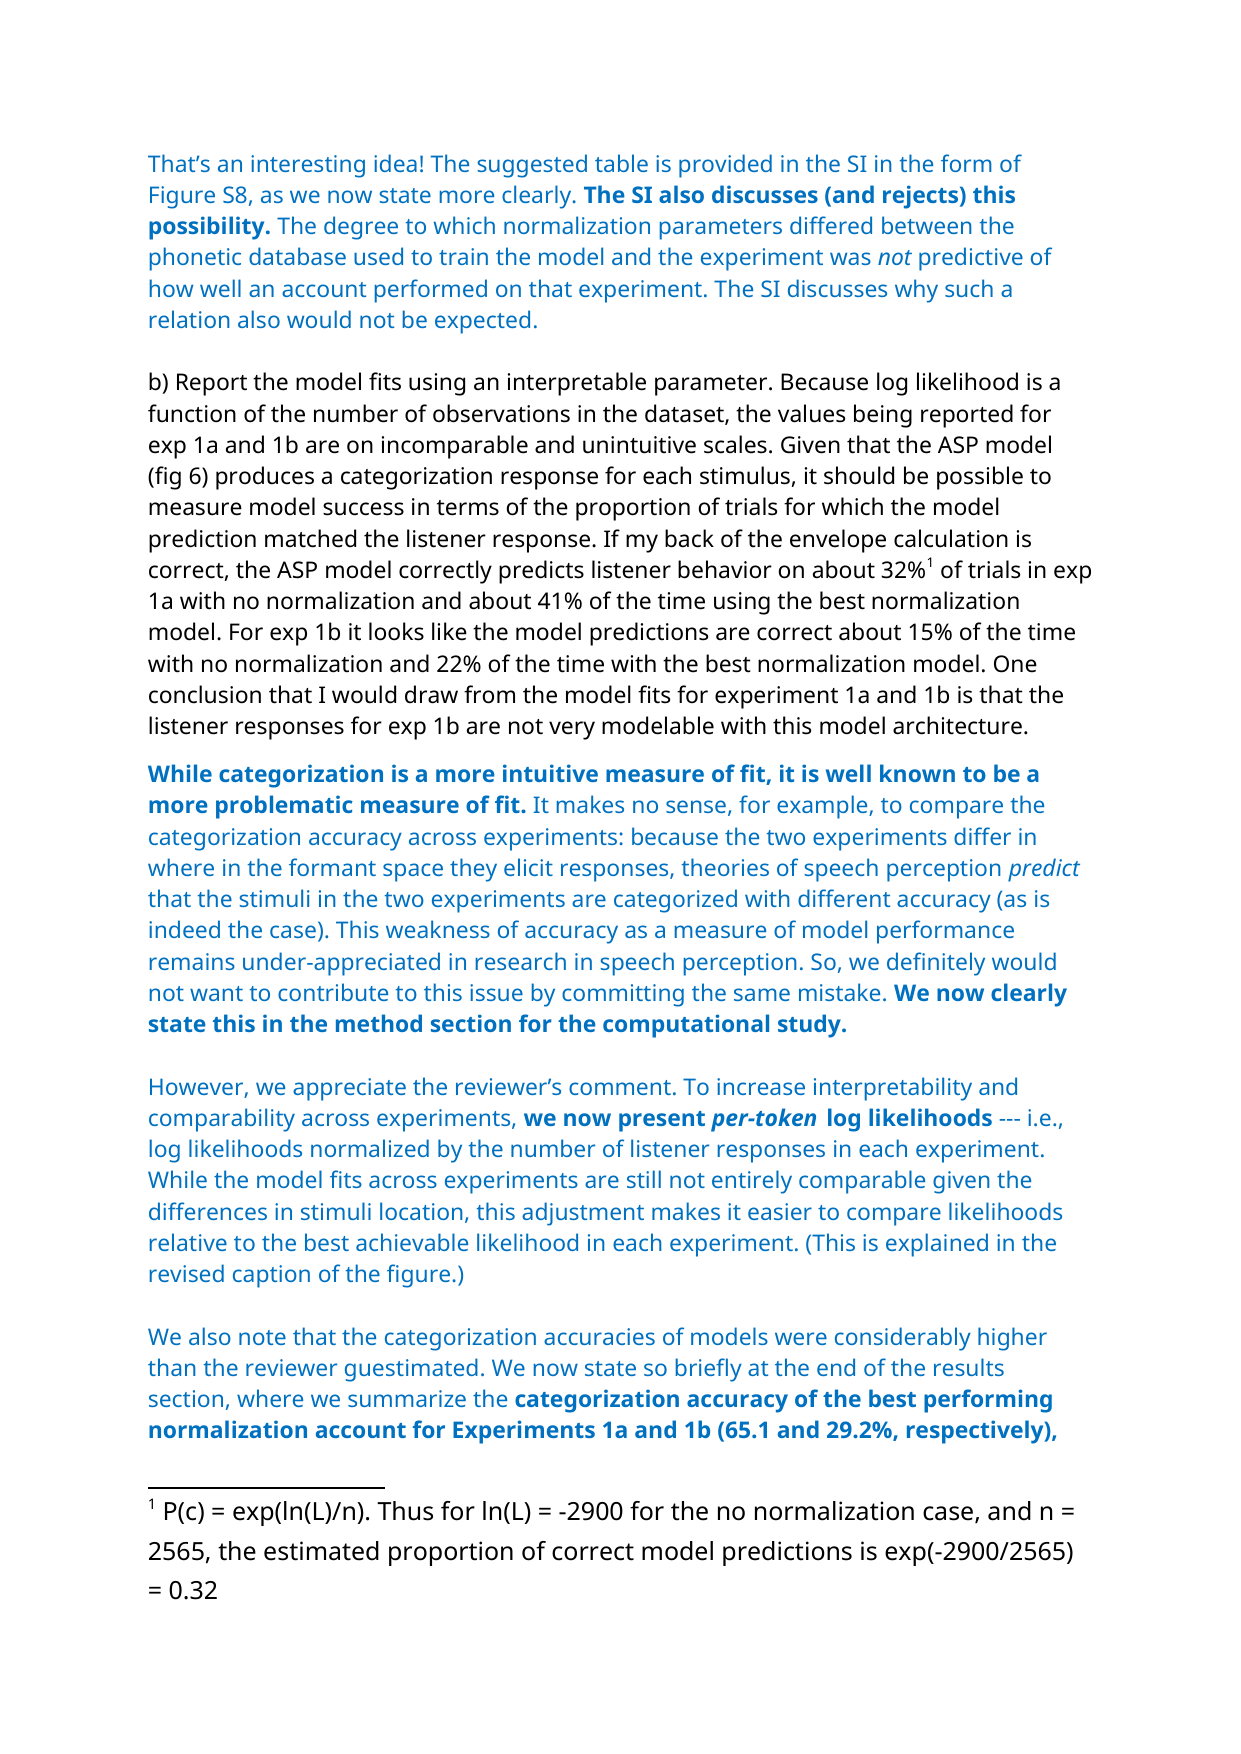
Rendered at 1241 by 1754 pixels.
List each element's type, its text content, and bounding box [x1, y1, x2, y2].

text While categorization is a more intuitive measure of fit, it is well known to be a more problematic measure of fit. It makes no sense, for example, to compare the categorization accuracy across experiments: because the two experiments differ in where in the formant space they elicit responses, theories of speech perception predict that the stimuli in the two experiments are categorized with different accuracy (as is indeed the case). This weakness of accuracy as a measure of model performance remains under-appreciated in research in speech perception. So, we definitely would not want to contribute to this issue by committing the same mistake. We now clearly state this in the method section for the computational study. [148, 758, 1093, 1039]
text b) Report the model fits using an interpretable parameter. Because log likelihood is a function of the number of observations in the dataset, the values being reported for exp 1a and 1b are on incomparable and unintuitive scales. Given that the ASP model (fig 6) produces a categorization response for each stimulus, it should be possible to measure model success in terms of the proportion of trials for which the model prediction matched the listener response. If my back of the envelope calculation is correct, the ASP model correctly predicts listener behavior on about 32% of trials in exp 1a with no normalization and about 41% of the time using the best normalization model. For exp 1b it looks like the model predictions are correct about 15% of the time with no normalization and 22% of the time with the best normalization model. One conclusion that I would draw from the model fits for experiment 1a and 1b is that the listener responses for exp 1b are not very modelable with this model architecture. [148, 366, 1093, 741]
text However, we appreciate the reviewer’s comment. To increase interpretability and comparability across experiments, we now present per-token log likelihoods --- i.e., log likelihoods normalized by the number of listener responses in each experiment. While the model fits across experiments are still not entirely comparable given the differences in stimuli location, this adjustment makes it easier to compare likelihoods relative to the best achievable likelihood in each experiment. (This is explained in the revised caption of the figure.) [148, 1071, 1093, 1289]
